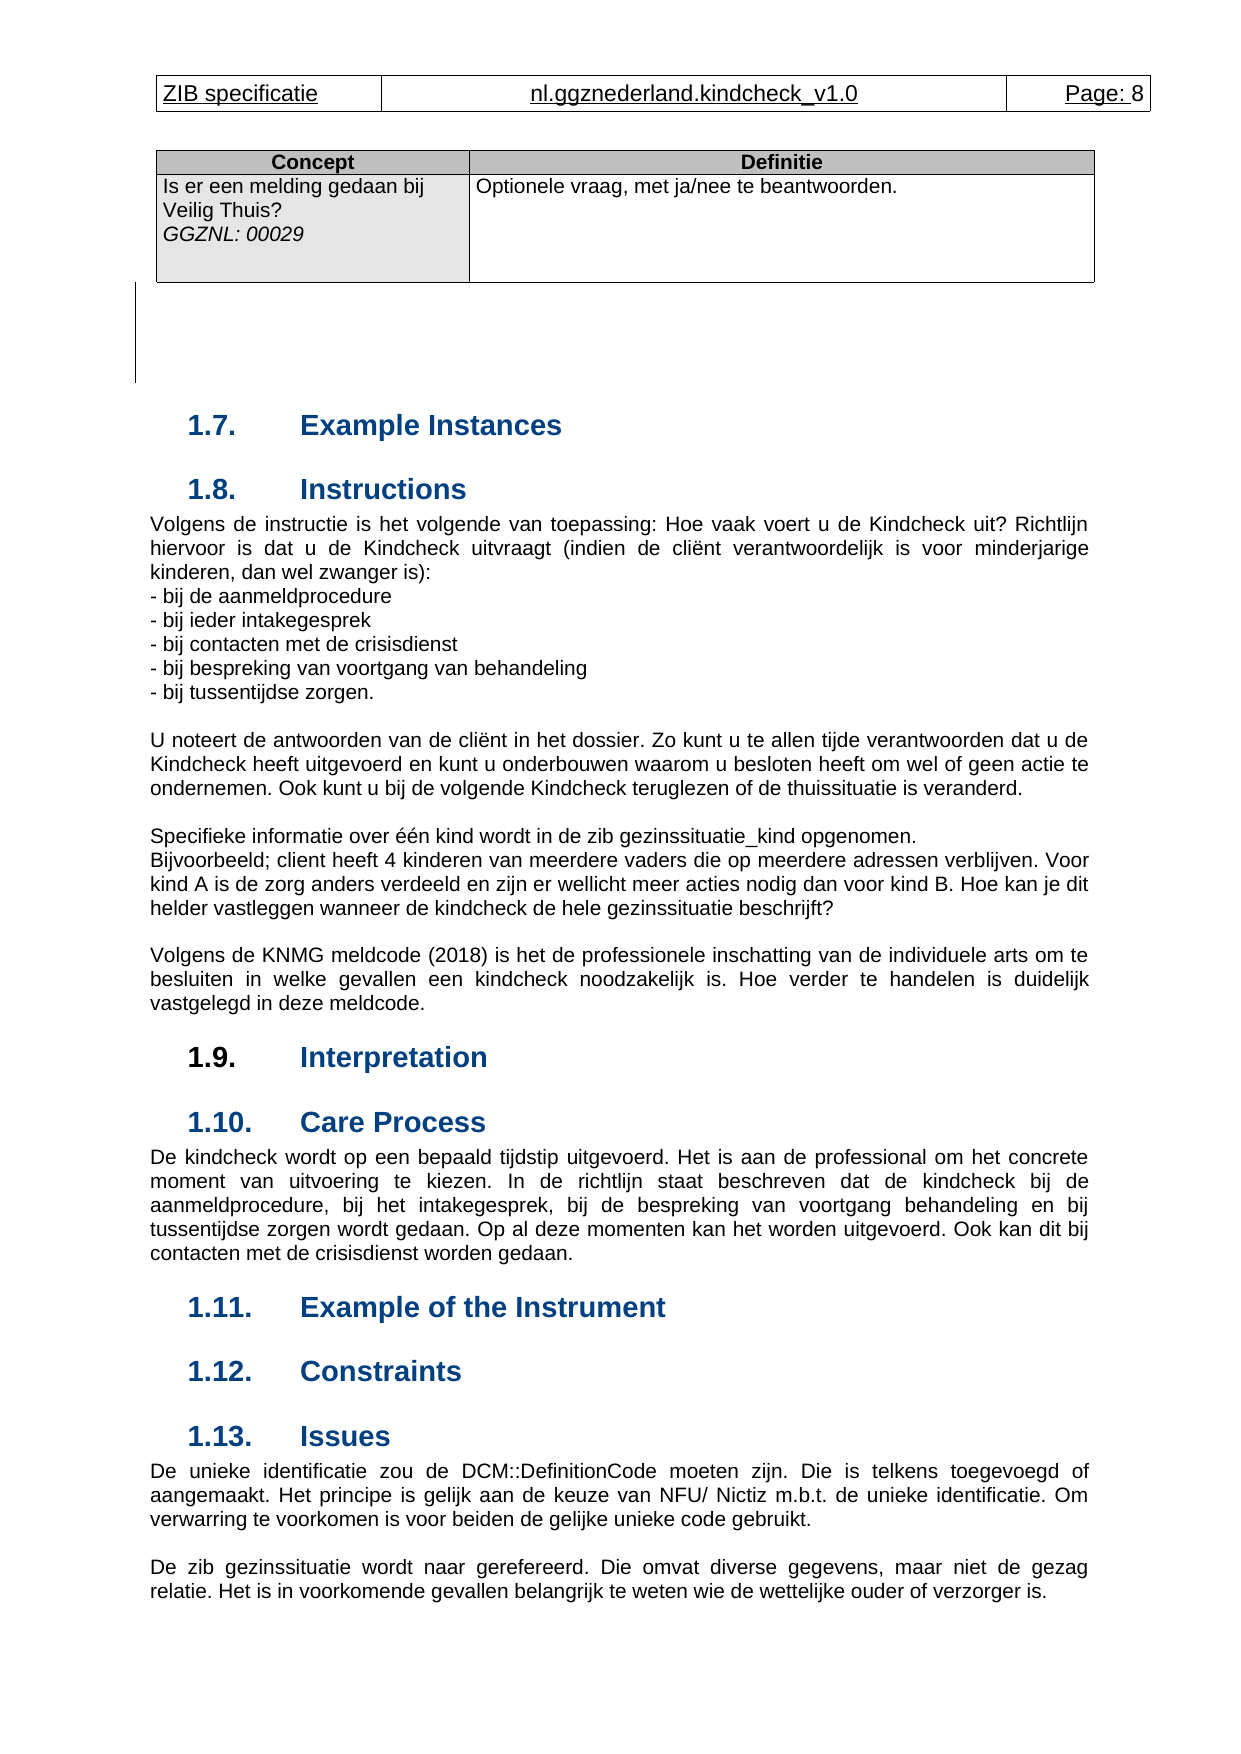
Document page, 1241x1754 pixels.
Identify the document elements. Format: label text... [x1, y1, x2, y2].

text - bij de aanmeldprocedure [150, 584, 1090, 608]
text - bij bespreking van voortgang van behandeling [150, 656, 1090, 680]
text Volgens de instructie is het volgende van toepassing: Hoe vaak voert u de Kindcheck uit? Richtlijn hiervoor is dat u de Kindcheck uitvraagt (indien de cliënt verantwoordelijk is voor minderjarige kinderen, dan wel zwanger is): [150, 512, 1090, 584]
subtitle Example Instances [187, 407, 1090, 441]
text - bij tussentijdse zorgen. [150, 680, 1090, 704]
text U noteert de antwoorden van de cliënt in het dossier. Zo kunt u te allen tijde verantwoorden dat u de Kindcheck heeft uitgevoerd en kunt u onderbouwen waarom u besloten heeft om wel of geen actie te ondernemen. Ook kunt u bij de volgende Kindcheck teruglezen of de thuissituatie is veranderd. [150, 728, 1090, 799]
text De unieke identificatie zou de DCM::DefinitionCode moeten zijn. Die is telkens toegevoegd of aangemaakt. Het principe is gelijk aan de keuze van NFU/ Nictiz m.b.t. de unieke identificatie. Om verwarring te voorkomen is voor beiden de gelijke unieke code gebruikt. [150, 1459, 1090, 1531]
text De kindcheck wordt op een bepaald tijdstip uitgevoerd. Het is aan de professional om het concrete moment van uitvoering te kiezen. In de richtlijn staat beschreven dat de kindcheck bij de aanmeldprocedure, bij het intakegesprek, bij de bespreking van voortgang behandeling en bij tussentijdse zorgen wordt gedaan. Op al deze momenten kan het worden uitgevoerd. Ook kan dit bij contacten met de crisisdienst worden gedaan. [150, 1145, 1090, 1264]
text Bijvoorbeeld; client heeft 4 kinderen van meerdere vaders die op meerdere adressen verblijven. Voor kind A is de zorg anders verdeeld en zijn er wellicht meer acties nodig dan voor kind B. Hoe kan je dit helder vastleggen wanneer de kindcheck de hele gezinssituatie beschrijft? [150, 847, 1090, 919]
subtitle Care Process [187, 1105, 1090, 1138]
text - bij ieder intakegesprek [150, 608, 1090, 632]
subtitle Issues [187, 1419, 1090, 1453]
subtitle Example of the Instrument [187, 1289, 1090, 1323]
subtitle Interpretation [187, 1040, 1090, 1074]
table_cell Definitie [470, 151, 1094, 174]
text Volgens de KNMG meldcode (2018) is het de professionele inschatting van de individuele arts om te besluiten in welke gevallen een kindcheck noodzakelijk is. Hoe verder te handelen is duidelijk vastgelegd in deze meldcode. [150, 943, 1090, 1015]
text Specifieke informatie over één kind wordt in de zib gezinssituatie_kind opgenomen. [150, 823, 1090, 847]
subtitle Constraints [187, 1354, 1090, 1388]
text - bij contacten met de crisisdienst [150, 632, 1090, 656]
text De zib gezinssituatie wordt naar gerefereerd. Die omvat diverse gegevens, maar niet de gezag relatie. Het is in voorkomende gevallen belangrijk te weten wie de wettelijke ouder of verzorger is. [150, 1555, 1090, 1603]
table_cell Optionele vraag, met ja/nee te beantwoorden. [470, 175, 1094, 282]
table_cell Concept [157, 151, 469, 174]
subtitle Instructions [187, 472, 1090, 506]
table_cell Is er een melding gedaan bij Veilig Thuis? GGZNL: 00029 [157, 175, 469, 282]
